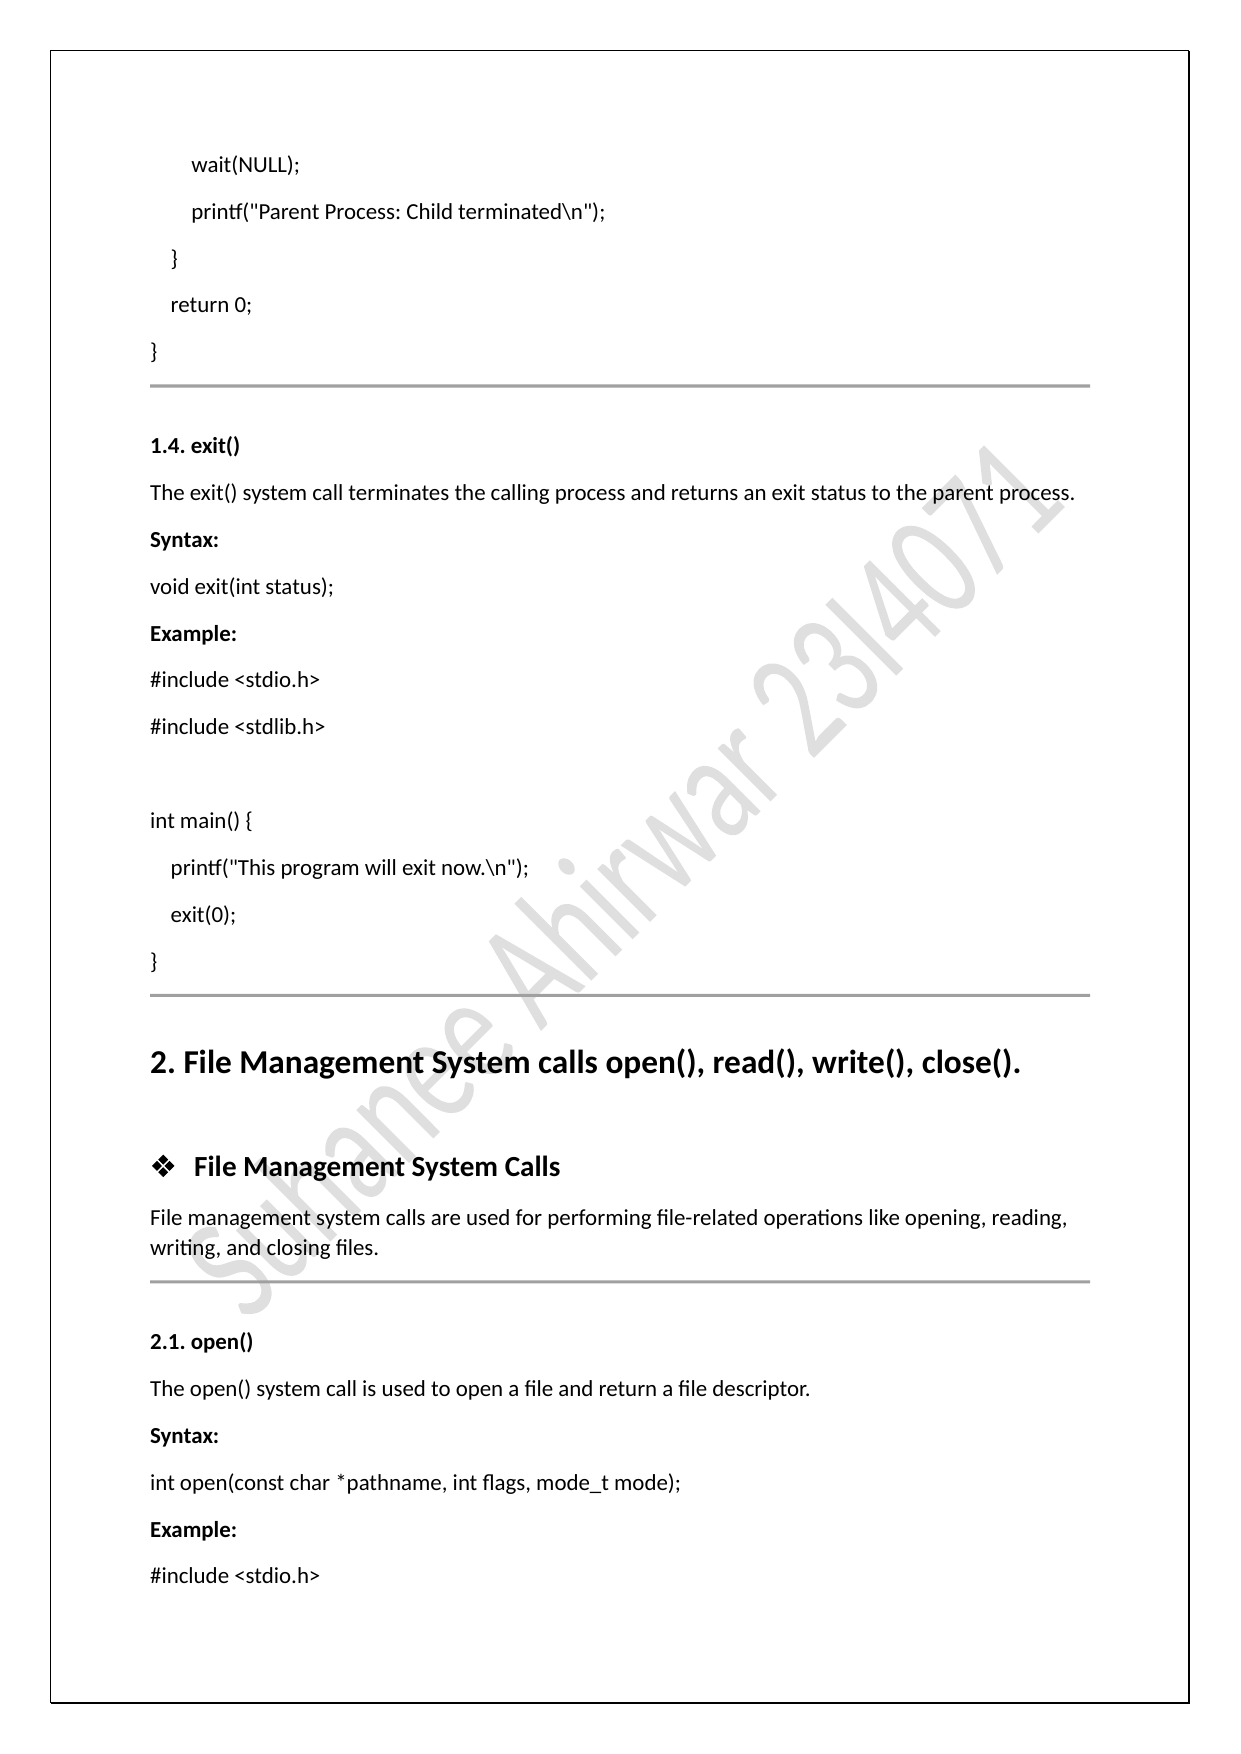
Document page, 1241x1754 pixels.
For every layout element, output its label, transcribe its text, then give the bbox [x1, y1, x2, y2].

text } [150, 947, 1089, 975]
text wait(NULL); [150, 150, 1089, 178]
text printf("This program will exit now.\n"); [150, 853, 1089, 881]
text printf("Parent Process: Child terminated\n"); [150, 197, 1089, 225]
text exit(0); [150, 900, 1089, 928]
text int main() { [150, 806, 1089, 834]
text Syntax: [150, 525, 1089, 553]
text #include <stdio.h> [150, 666, 1089, 694]
text } [150, 244, 1089, 272]
text 2. File Management System calls open(), read(), write(), close(). [150, 1041, 1089, 1081]
text Syntax: [150, 1421, 1089, 1449]
text Example: [150, 619, 1089, 647]
text #include <stdlib.h> [150, 712, 1089, 741]
text #include <stdio.h> [150, 1562, 1089, 1589]
text return 0; [150, 291, 1089, 319]
text Example: [150, 1515, 1089, 1543]
text int open(const char *pathname, int flags, mode_t mode); [150, 1468, 1089, 1496]
text File management system calls are used for performing file-related operations like opening, reading, writing, and closing files. [150, 1203, 1089, 1261]
text 1.4. exit() [150, 431, 1089, 459]
text void exit(int status); [150, 572, 1089, 600]
text } [150, 337, 1089, 366]
text 2.1. open() [150, 1327, 1089, 1355]
text The open() system call is used to open a file and return a file descriptor. [150, 1374, 1089, 1402]
list File Management System Calls [150, 1148, 1089, 1184]
text The exit() system call terminates the calling process and returns an exit status to the parent process. [150, 478, 1089, 506]
